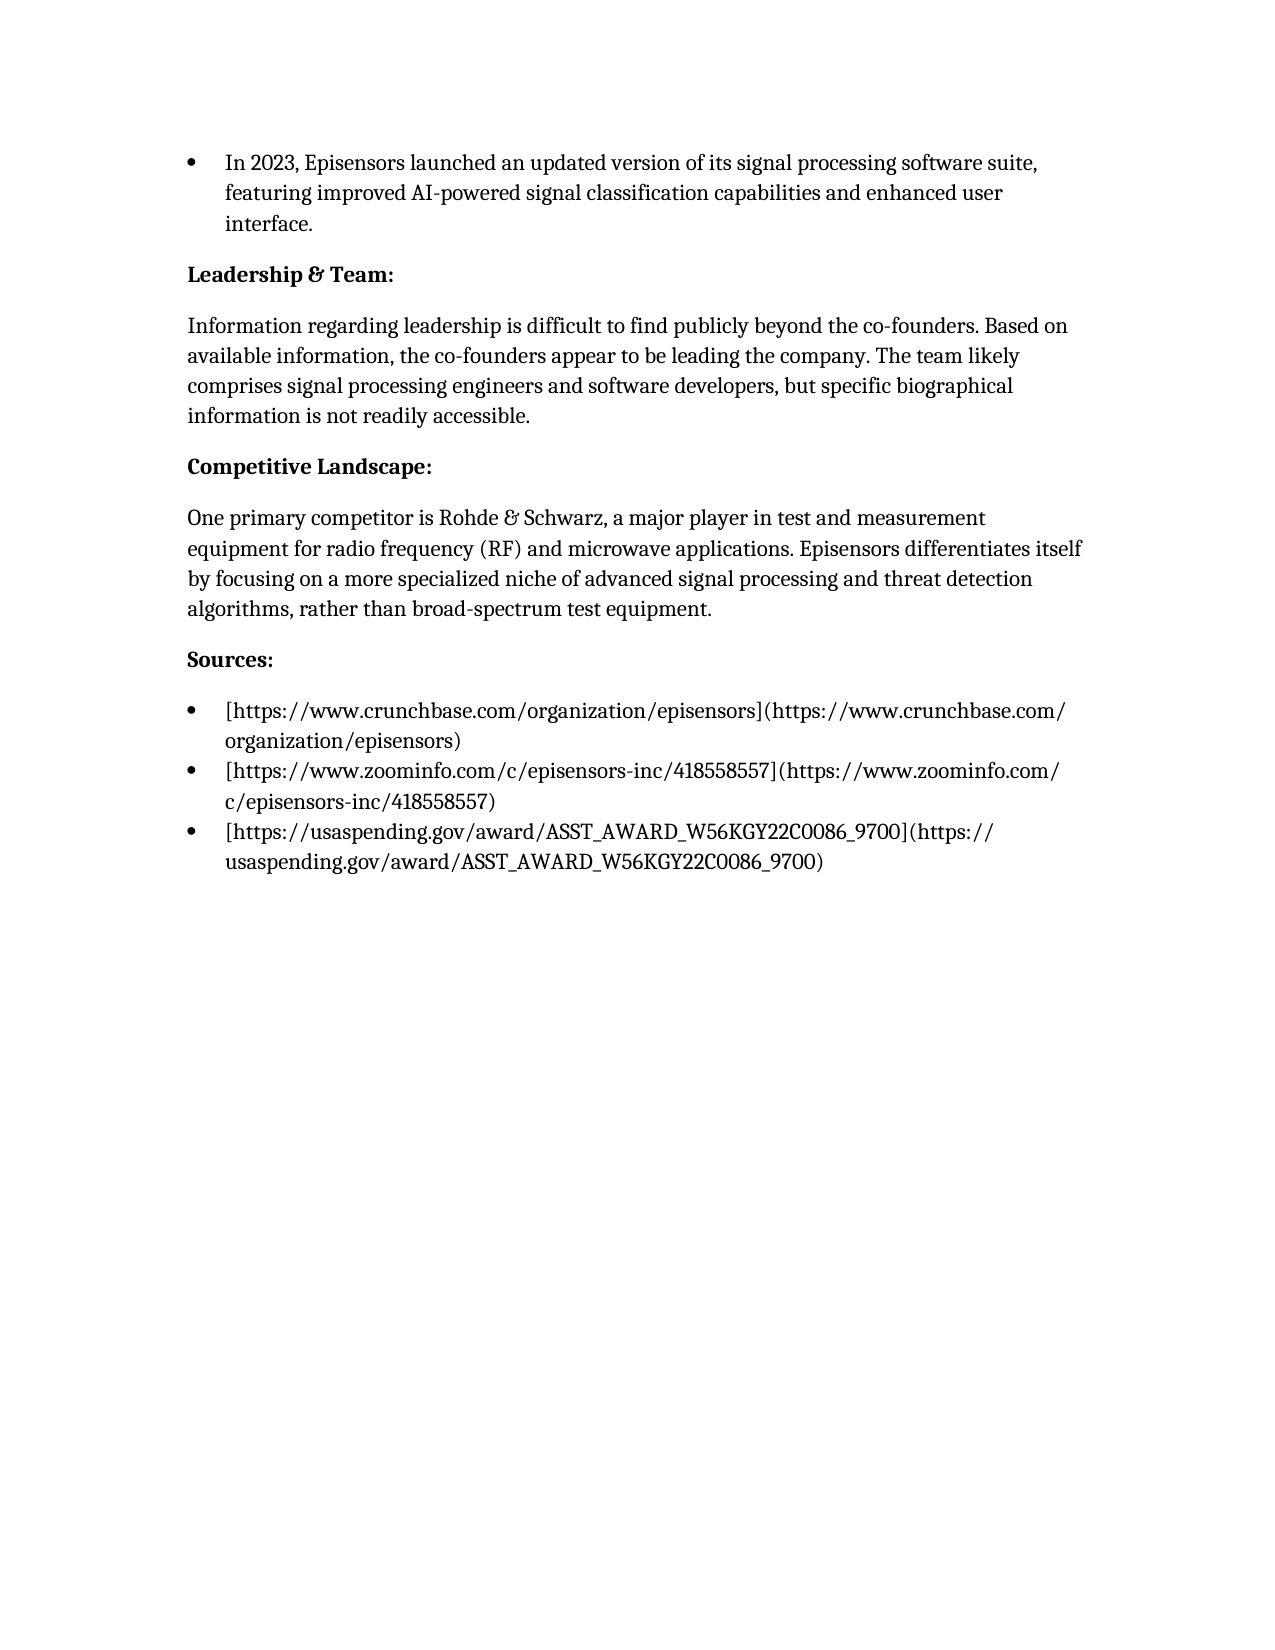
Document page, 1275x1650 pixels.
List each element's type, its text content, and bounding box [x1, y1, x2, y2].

text Sources: [187, 647, 1087, 673]
list [https://usaspending.gov/award/ASST_AWARD_W56KGY22C0086_9700](https://usaspending.gov/award/ASST_AWARD_W56KGY22C0086_9700) [187, 819, 1087, 875]
text Information regarding leadership is difficult to find publicly beyond the co-founders. Based on available information, the co-founders appear to be leading the company. The team likely comprises signal processing engineers and software developers, but specific biographical information is not readily accessible. [187, 312, 1087, 429]
list In 2023, Episensors launched an updated version of its signal processing software suite, featuring improved AI-powered signal classification capabilities and enhanced user interface. [187, 150, 1087, 237]
text Leadership & Team: [187, 261, 1087, 288]
list [https://www.zoominfo.com/c/episensors-inc/418558557](https://www.zoominfo.com/c/episensors-inc/418558557) [187, 758, 1087, 815]
list [https://www.crunchbase.com/organization/episensors](https://www.crunchbase.com/organization/episensors) [187, 698, 1087, 754]
text One primary competitor is Rohde & Schwarz, a major player in test and measurement equipment for radio frequency (RF) and microwave applications. Episensors differentiates itself by focusing on a more specialized niche of advanced signal processing and threat detection algorithms, rather than broad-spectrum test equipment. [187, 505, 1087, 622]
text Competitive Landscape: [187, 454, 1087, 481]
